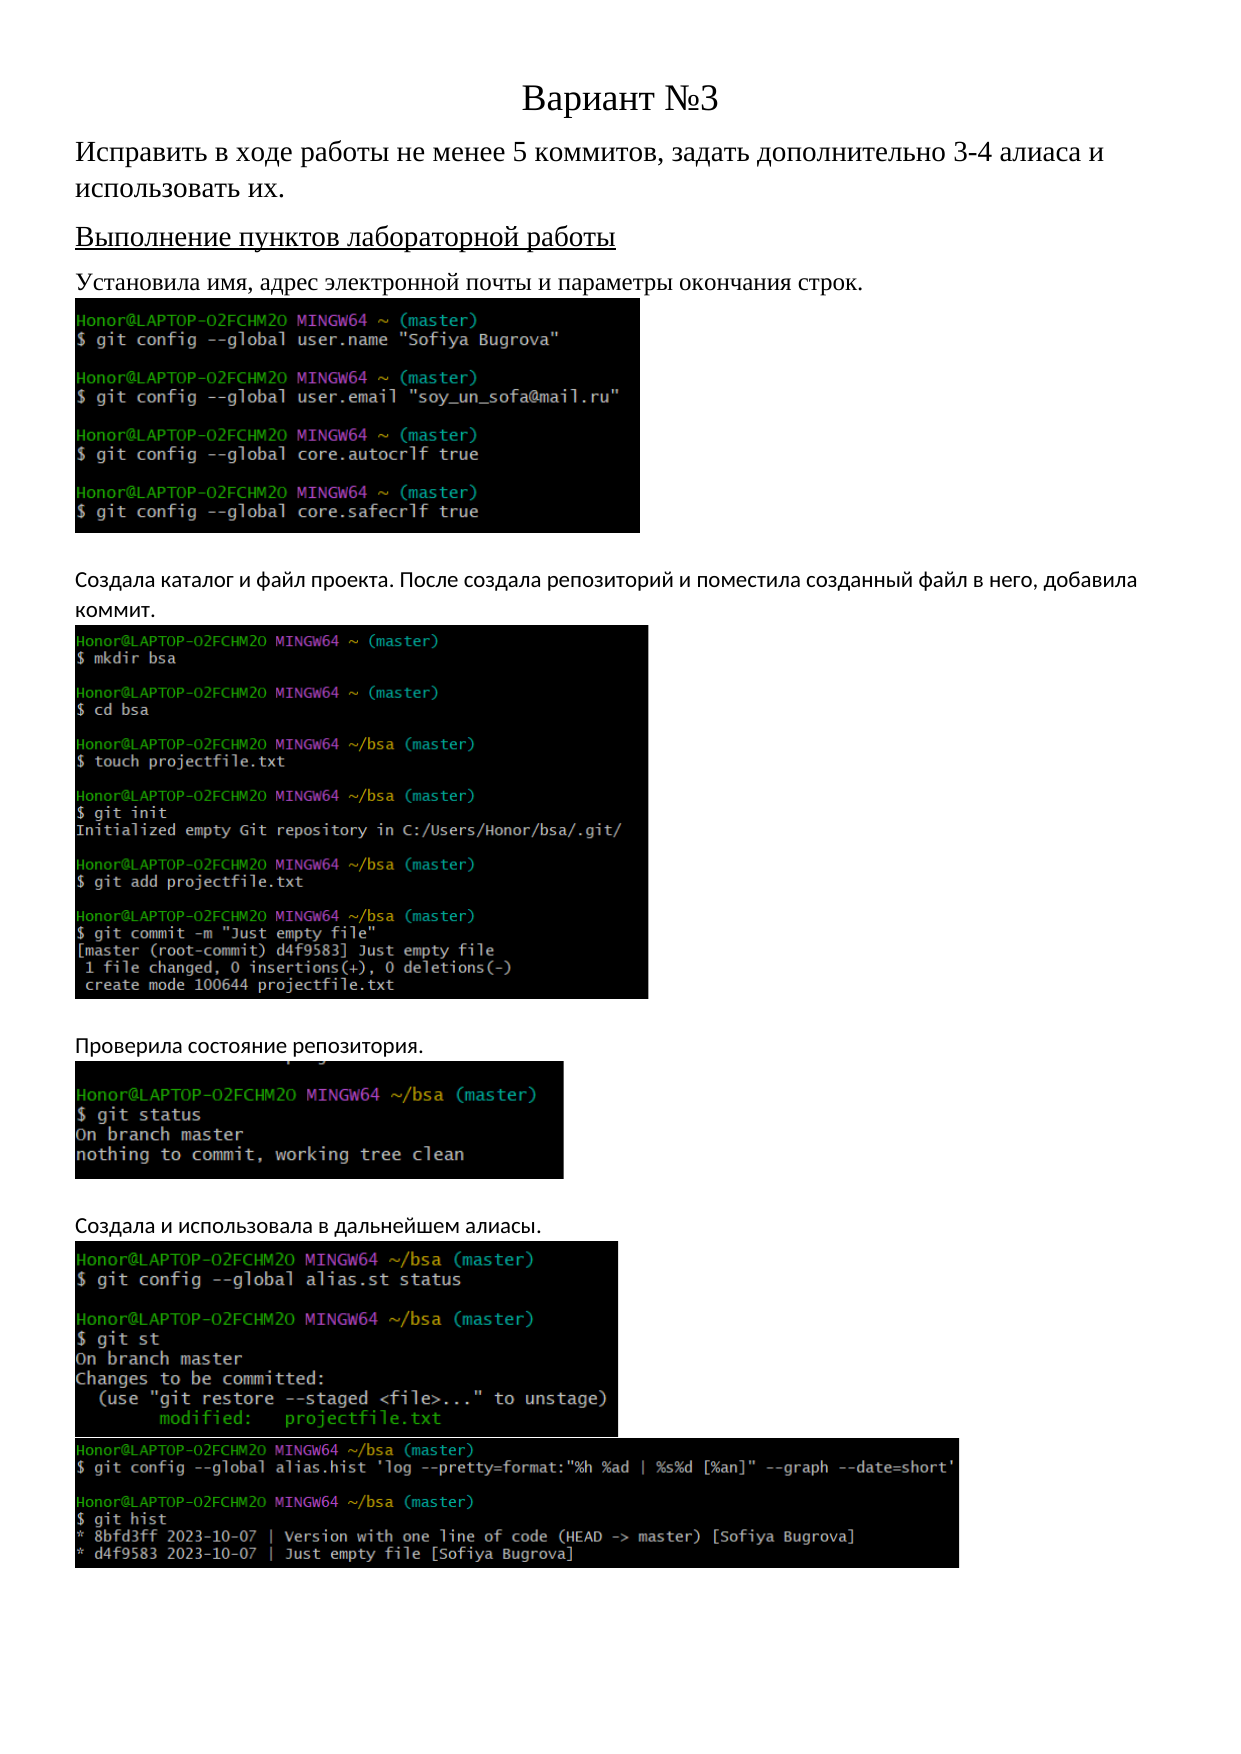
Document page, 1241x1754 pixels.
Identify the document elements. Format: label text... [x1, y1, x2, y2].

text Создала и использовала в дальнейшем алиасы. [75, 1211, 1165, 1239]
text Установила имя, адрес электронной почты и параметры окончания строк. [75, 267, 1165, 296]
picture [75, 1241, 619, 1437]
picture [75, 625, 649, 999]
picture [75, 298, 640, 533]
text Вариант №3 [75, 75, 1165, 118]
picture [75, 1438, 960, 1568]
text Проверила состояние репозитория. [75, 1031, 1165, 1059]
text Выполнение пунктов лабораторной работы [75, 219, 1165, 252]
picture [75, 1061, 564, 1179]
text Исправить в ходе работы не менее 5 коммитов, задать дополнительно 3-4 алиаса и использовать их. [75, 134, 1165, 204]
text Создала каталог и файл проекта. После создала репозиторий и поместила созданный файл в него, добавила коммит. [75, 565, 1165, 623]
